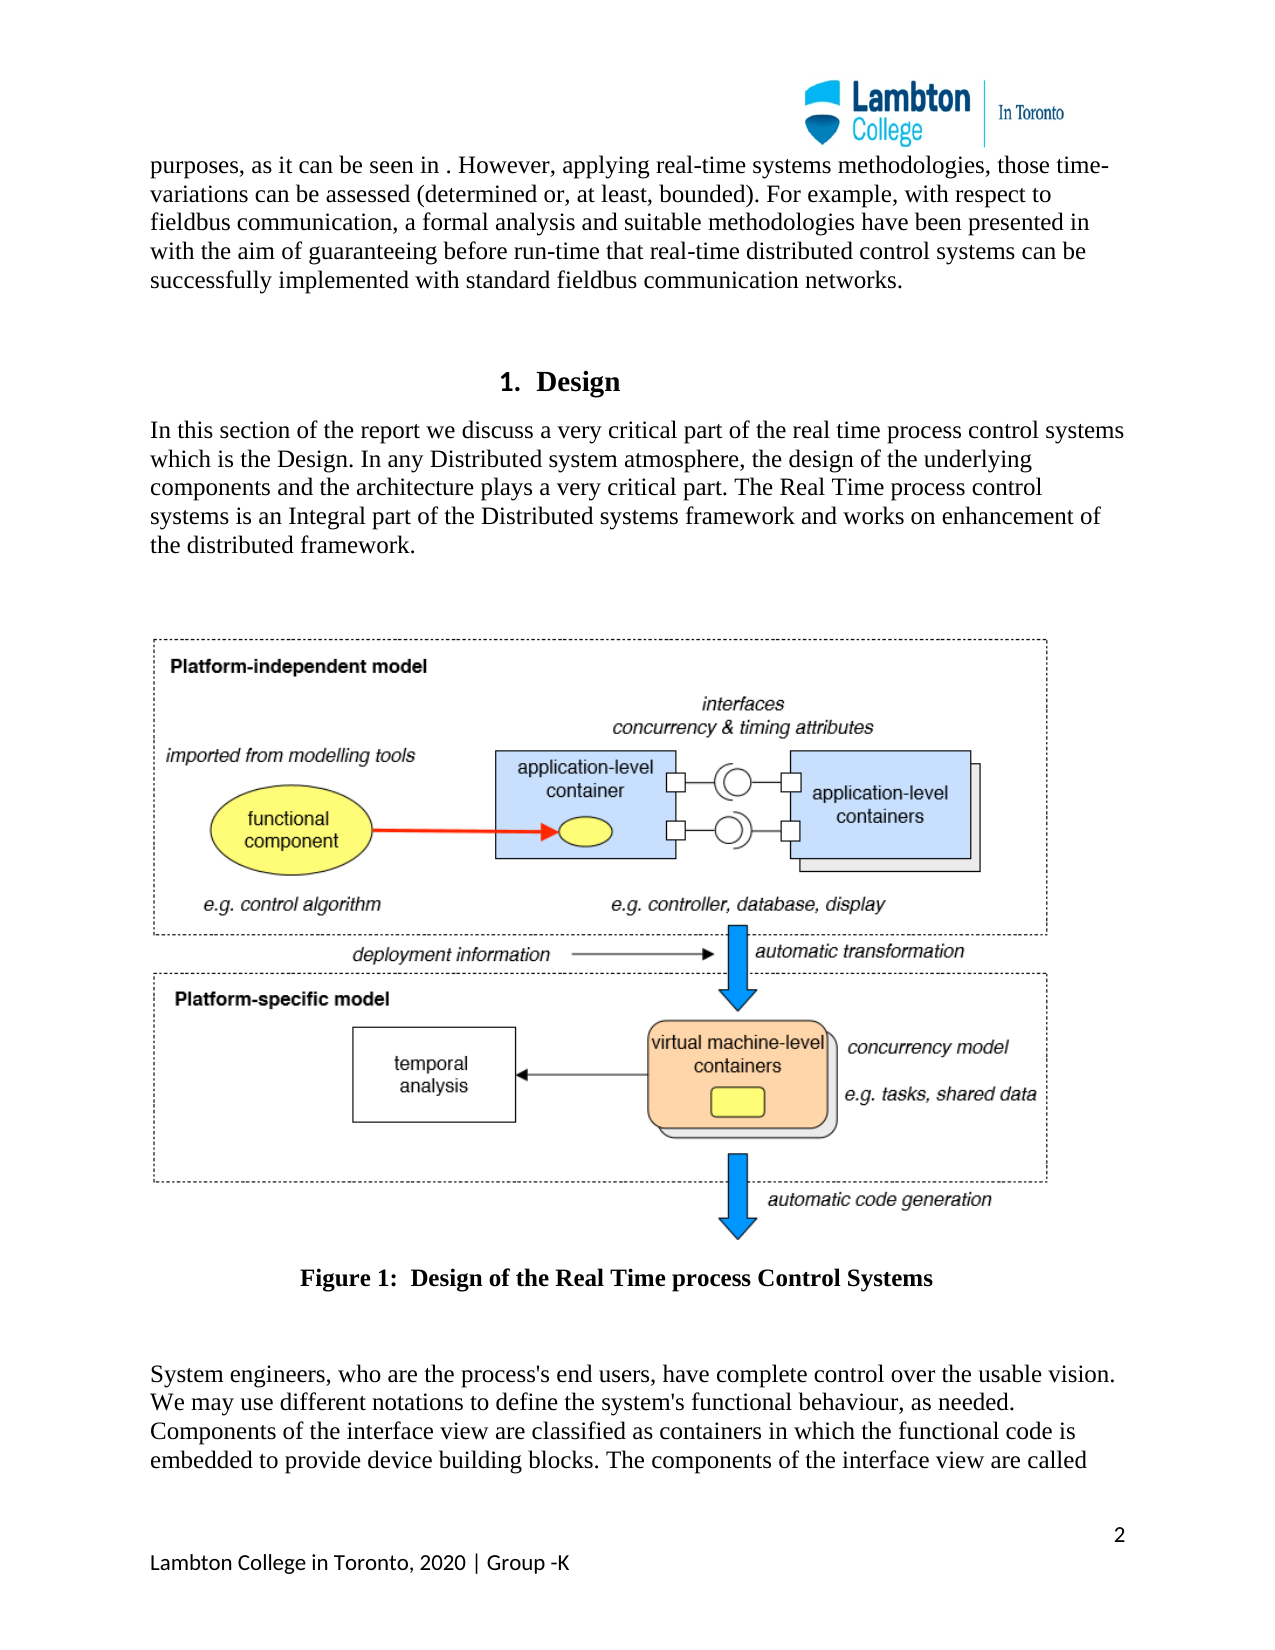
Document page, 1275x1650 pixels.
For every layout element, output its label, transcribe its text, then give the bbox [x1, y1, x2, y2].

picture [150, 625, 1065, 1247]
list Design [499, 363, 1125, 398]
text In this section of the report we discuss a very critical part of the real time process control systems which is the Design. In any Distributed system atmosphere, the design of the underlying components and the architecture plays a very critical part. The Real Time process control systems is an Integral part of the Distributed systems framework and works on enhancement of the distributed framework. [150, 415, 1125, 559]
picture [801, 73, 1067, 150]
text Figure 1: Design of the Real Time process Control Systems [150, 1263, 1125, 1292]
